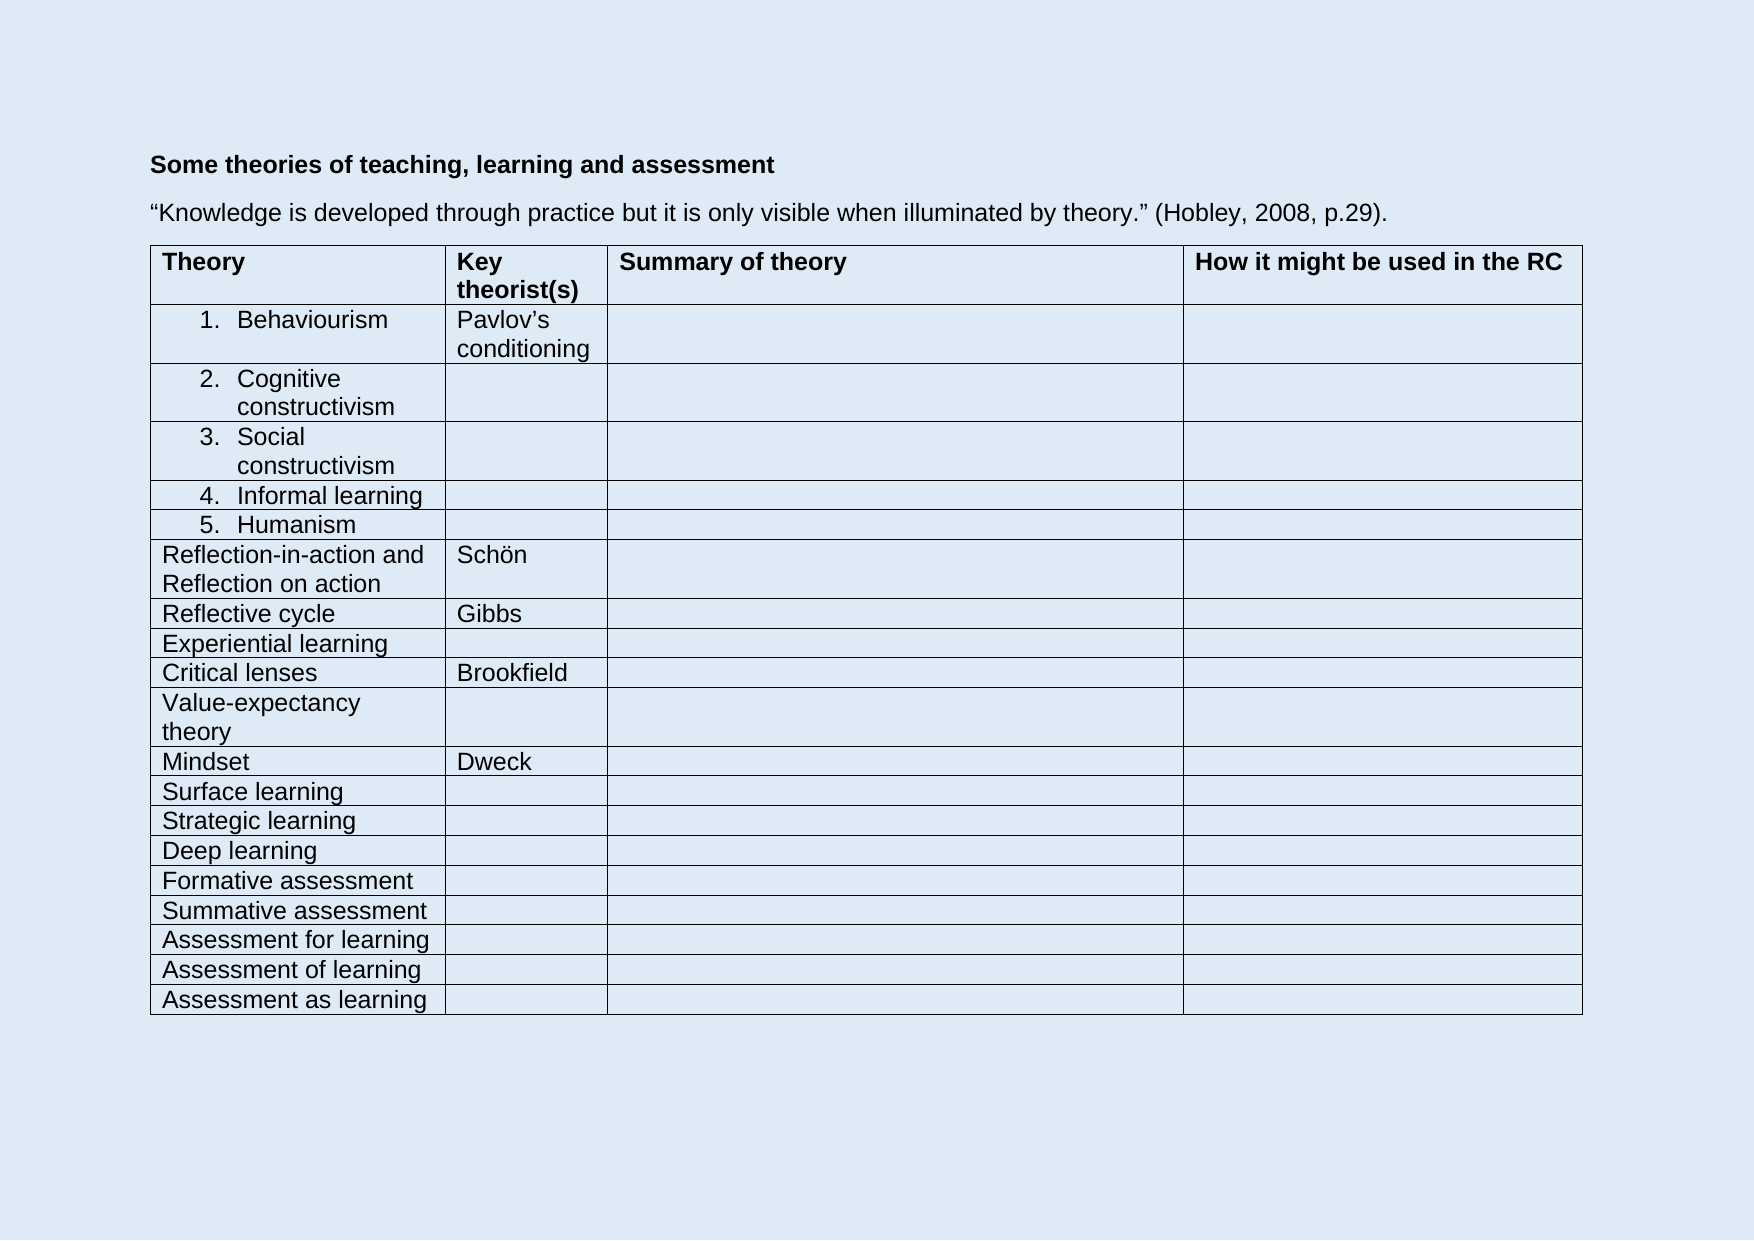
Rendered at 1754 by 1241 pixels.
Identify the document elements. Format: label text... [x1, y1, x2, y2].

table_header How it might be used in the RC [1184, 246, 1582, 304]
table_cell [608, 422, 1183, 479]
table_cell [608, 599, 1183, 627]
table_cell [1184, 806, 1582, 835]
table_cell [608, 658, 1183, 687]
table_cell [608, 747, 1183, 775]
table_cell [608, 836, 1183, 865]
table_header Summary of theory [608, 246, 1183, 304]
table_cell [1184, 925, 1582, 954]
table_cell [608, 896, 1183, 924]
table_cell Experiential learning [151, 629, 445, 657]
table_cell [1184, 364, 1582, 421]
table_cell [608, 985, 1183, 1014]
table_cell [608, 540, 1183, 598]
table_cell [608, 925, 1183, 954]
table_cell Brookfield [446, 658, 607, 687]
table_cell Value-expectancy theory [151, 688, 445, 746]
table_cell [1184, 985, 1582, 1014]
table_cell [608, 866, 1183, 894]
table_cell [1184, 599, 1582, 627]
table_cell [1184, 955, 1582, 984]
table_cell [1184, 747, 1582, 775]
text Some theories of teaching, learning and assessment [150, 150, 1604, 179]
table_cell [446, 776, 607, 805]
table_cell Formative assessment [151, 866, 445, 894]
table_cell [446, 510, 607, 539]
table_cell Informal learning [151, 481, 445, 509]
table_cell Reflective cycle [151, 599, 445, 627]
table_cell [446, 896, 607, 924]
table_cell [1184, 896, 1582, 924]
table_cell [1184, 481, 1582, 509]
table_cell [608, 305, 1183, 362]
table_cell [446, 364, 607, 421]
table_header Theory [151, 246, 445, 304]
table_cell [446, 422, 607, 479]
table_cell [1184, 540, 1582, 598]
table_cell Summative assessment [151, 896, 445, 924]
table_cell [1184, 776, 1582, 805]
table_cell Behaviourism [151, 305, 445, 362]
table_cell [446, 985, 607, 1014]
table_cell Assessment for learning [151, 925, 445, 954]
table_cell Deep learning [151, 836, 445, 865]
table_cell [446, 806, 607, 835]
table_cell Gibbs [446, 599, 607, 627]
table_cell Mindset [151, 747, 445, 775]
table_cell Social constructivism [151, 422, 445, 479]
table_cell [446, 955, 607, 984]
table_cell [608, 629, 1183, 657]
table_cell Humanism [151, 510, 445, 539]
table_header Key theorist(s) [446, 246, 607, 304]
text “Knowledge is developed through practice but it is only visible when illuminated by theory.” (Hobley, 2008, p.29). [150, 198, 1604, 226]
table_cell [1184, 658, 1582, 687]
table_cell [1184, 422, 1582, 479]
table_cell [1184, 688, 1582, 746]
table_cell [1184, 510, 1582, 539]
table_cell [608, 510, 1183, 539]
table_cell Surface learning [151, 776, 445, 805]
table_cell Reflection-in-action and Reflection on action [151, 540, 445, 598]
table_cell Strategic learning [151, 806, 445, 835]
table_cell [608, 806, 1183, 835]
table_cell [446, 481, 607, 509]
table_cell [608, 776, 1183, 805]
table_cell [446, 629, 607, 657]
table_cell Assessment of learning [151, 955, 445, 984]
table_cell [1184, 836, 1582, 865]
table_cell Assessment as learning [151, 985, 445, 1014]
table_cell Critical lenses [151, 658, 445, 687]
table_cell Schön [446, 540, 607, 598]
table_cell [446, 866, 607, 894]
table_cell [608, 481, 1183, 509]
table_cell Dweck [446, 747, 607, 775]
table_cell [608, 688, 1183, 746]
table_cell [1184, 866, 1582, 894]
table_cell [446, 925, 607, 954]
table_cell [446, 836, 607, 865]
table_cell Pavlov’s conditioning [446, 305, 607, 362]
table_cell [446, 688, 607, 746]
table_cell [1184, 305, 1582, 362]
table_cell Cognitive constructivism [151, 364, 445, 421]
table_cell [1184, 629, 1582, 657]
table_cell [608, 955, 1183, 984]
table_cell [608, 364, 1183, 421]
